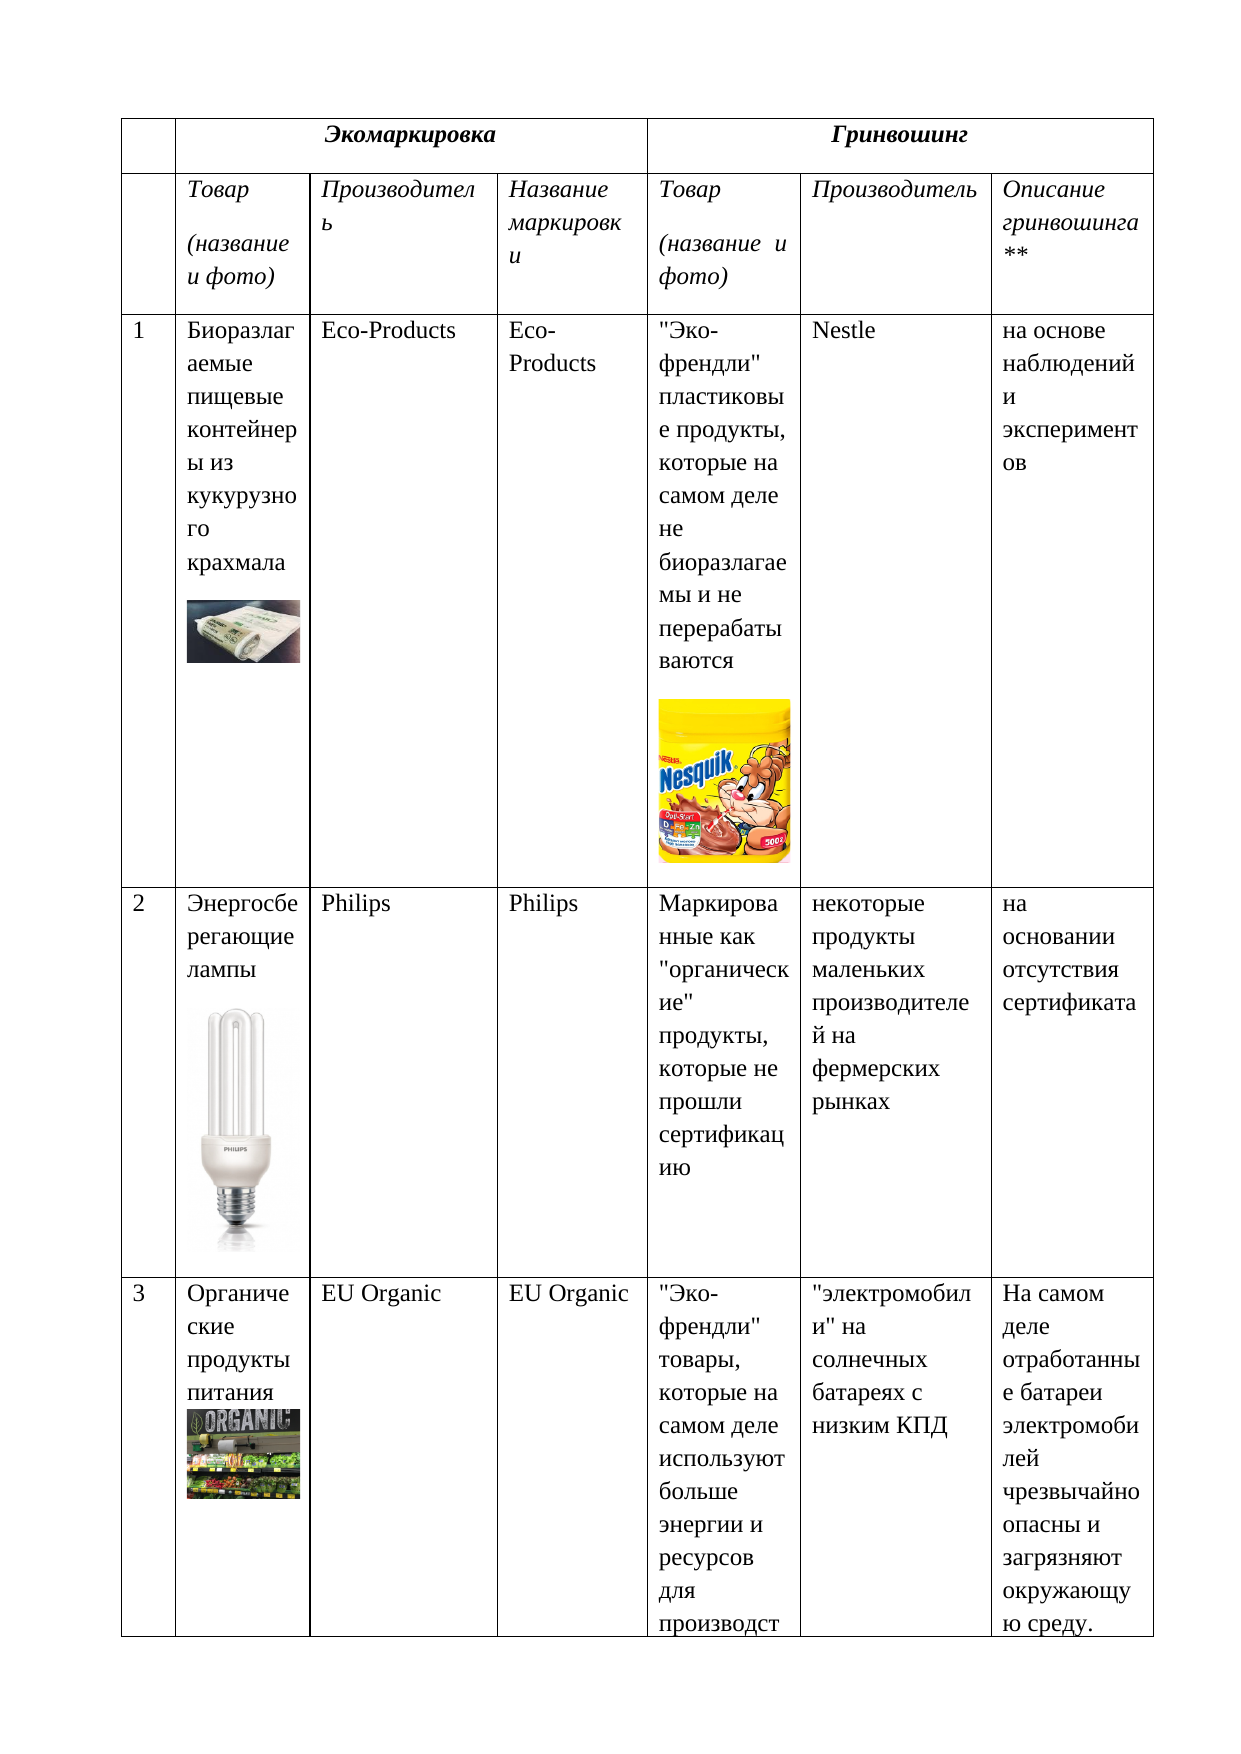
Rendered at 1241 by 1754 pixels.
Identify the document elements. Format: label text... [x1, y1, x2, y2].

table_cell Товар (название и фото) [648, 174, 800, 314]
table_header Экомаркировка [176, 119, 647, 173]
table_cell EU Organic [498, 1278, 647, 1636]
table_cell Маркированные как "органические" продукты, которые не прошли сертификацию [648, 888, 800, 1277]
table_cell На самом деле отработанные батареи электромобилей чрезвычайно опасны и загрязняют окружающую среду. [992, 1278, 1153, 1636]
table_cell на основе наблюдений и экспериментов [992, 315, 1153, 887]
table_cell Органические продукты питания [176, 1278, 309, 1636]
table_cell [122, 174, 175, 314]
table_cell Название маркировки [498, 174, 647, 314]
table_cell Eco-Products [498, 315, 647, 887]
table_cell Описание гринвошинга** [992, 174, 1153, 314]
table_cell 1 [122, 315, 175, 887]
table_cell 3 [122, 1278, 175, 1636]
table_cell 2 [122, 888, 175, 1277]
table_cell некоторые продукты маленьких производителей на фермерских рынках [801, 888, 991, 1277]
table_cell Производитель [801, 174, 991, 314]
table_header [122, 119, 175, 173]
table_cell Nestle [801, 315, 991, 887]
table_header Гринвошинг [648, 119, 1153, 173]
picture [186, 600, 301, 663]
table_cell Philips [498, 888, 647, 1277]
table_cell Биоразлагаемые пищевые контейнеры из кукурузного крахмала [176, 315, 309, 887]
table_cell Eco-Products [311, 315, 497, 887]
table_cell "Эко-френдли" пластиковые продукты, которые на самом деле не биоразлагаемы и не перерабатываются [648, 315, 800, 887]
table_cell Производитель [311, 174, 497, 314]
table_cell Товар (название и фото) [176, 174, 309, 314]
picture [186, 1409, 301, 1499]
picture [186, 1008, 301, 1252]
table_cell Philips [311, 888, 497, 1277]
table_cell "электромобили" на солнечных батареях с низким КПД [801, 1278, 991, 1636]
table_cell Энергосберегающие лампы [176, 888, 309, 1277]
table_cell на основании отсутствия сертификата [992, 888, 1153, 1277]
picture [658, 699, 791, 863]
table_cell EU Organic [311, 1278, 497, 1636]
table_cell "Эко-френдли" товары, которые на самом деле используют больше энергии и ресурсов для производства, чем традиционные товары [648, 1278, 800, 1636]
